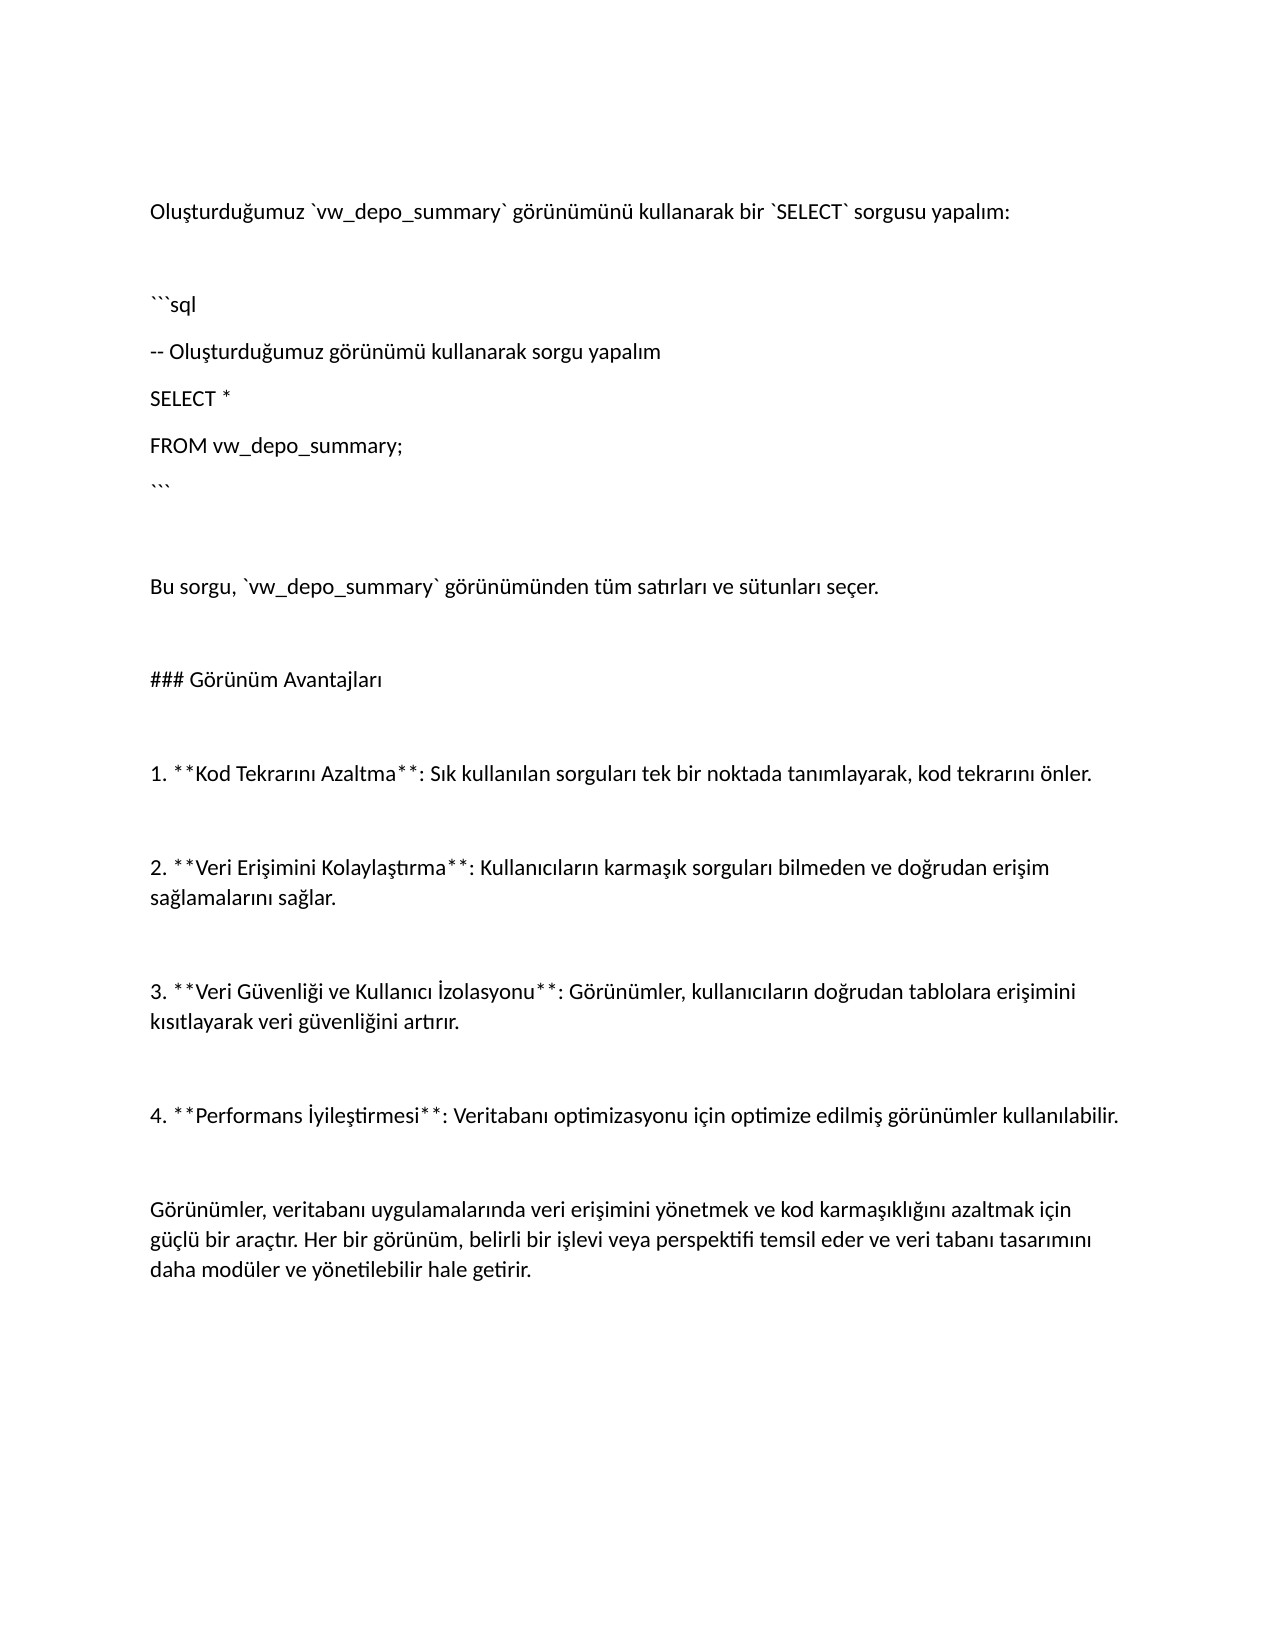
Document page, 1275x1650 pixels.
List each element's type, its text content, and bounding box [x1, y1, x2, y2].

text 3. **Veri Güvenliği ve Kullanıcı İzolasyonu**: Görünümler, kullanıcıların doğrudan tablolara erişimini kısıtlayarak veri güvenliğini artırır. [150, 977, 1125, 1035]
text 4. **Performans İyileştirmesi**: Veritabanı optimizasyonu için optimize edilmiş görünümler kullanılabilir. [150, 1101, 1125, 1129]
text Oluşturduğumuz `vw_depo_summary` görünümünü kullanarak bir `SELECT` sorgusu yapalım: [150, 197, 1125, 225]
text Bu sorgu, `vw_depo_summary` görünümünden tüm satırları ve sütunları seçer. [150, 572, 1125, 600]
text Görünümler, veritabanı uygulamalarında veri erişimini yönetmek ve kod karmaşıklığını azaltmak için güçlü bir araçtır. Her bir görünüm, belirli bir işlevi veya perspektifi temsil eder ve veri tabanı tasarımını daha modüler ve yönetilebilir hale getirir. [150, 1195, 1125, 1283]
text ```sql [150, 291, 1125, 319]
text 2. **Veri Erişimini Kolaylaştırma**: Kullanıcıların karmaşık sorguları bilmeden ve doğrudan erişim sağlamalarını sağlar. [150, 853, 1125, 911]
text ``` [150, 478, 1125, 506]
text 1. **Kod Tekrarını Azaltma**: Sık kullanılan sorguları tek bir noktada tanımlayarak, kod tekrarını önler. [150, 759, 1125, 787]
text ### Görünüm Avantajları [150, 666, 1125, 694]
text SELECT * [150, 384, 1125, 412]
text -- Oluşturduğumuz görünümü kullanarak sorgu yapalım [150, 337, 1125, 366]
text FROM vw_depo_summary; [150, 431, 1125, 459]
